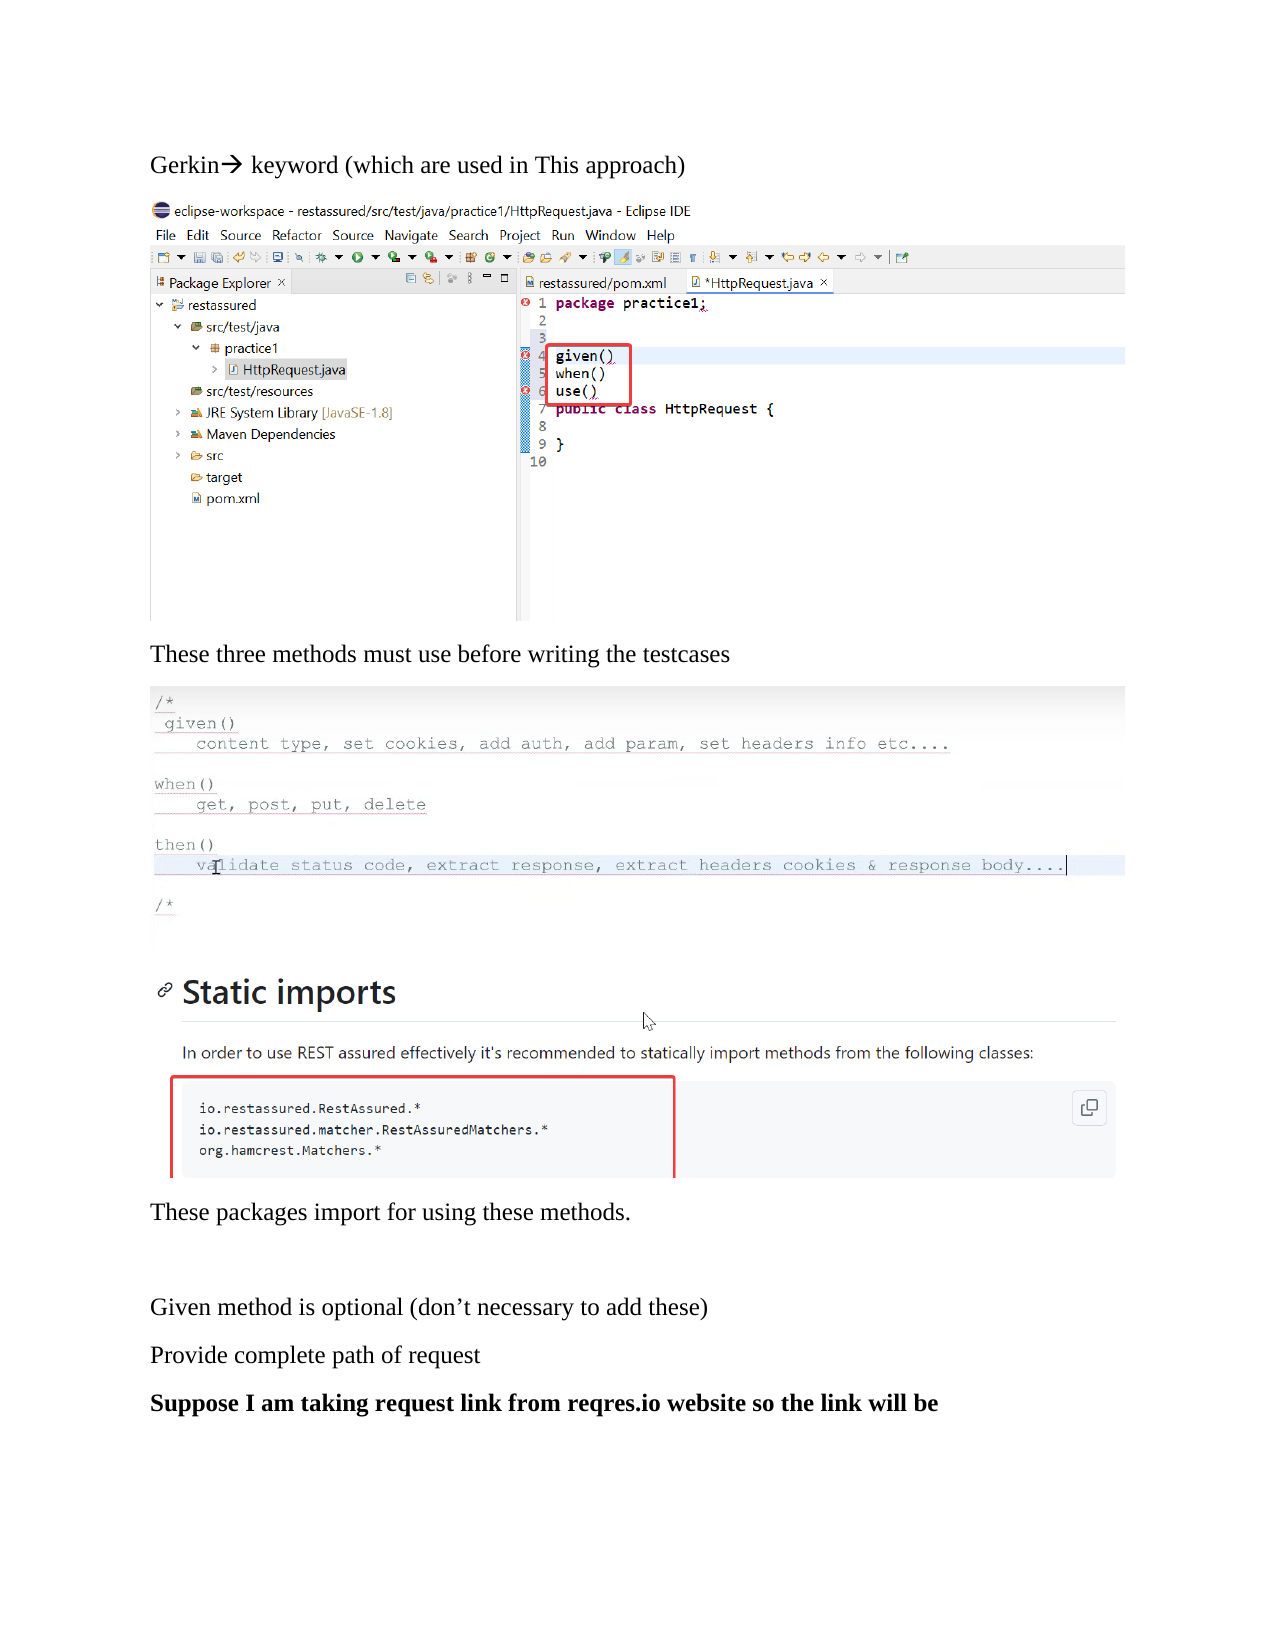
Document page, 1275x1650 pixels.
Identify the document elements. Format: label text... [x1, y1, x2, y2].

text These three methods must use before writing the testcases [150, 639, 1125, 668]
text Suppose I am taking request link from reqres.io website so the link will be [150, 1388, 1125, 1416]
picture [150, 686, 1125, 948]
picture [150, 966, 1125, 1178]
text These packages import for using these methods. [150, 1197, 1125, 1226]
text Provide complete path of request [150, 1340, 1125, 1369]
text Gerkin keyword (which are used in This approach) [150, 150, 1125, 179]
text Given method is optional (don’t necessary to add these) [150, 1292, 1125, 1321]
picture [150, 197, 1125, 621]
